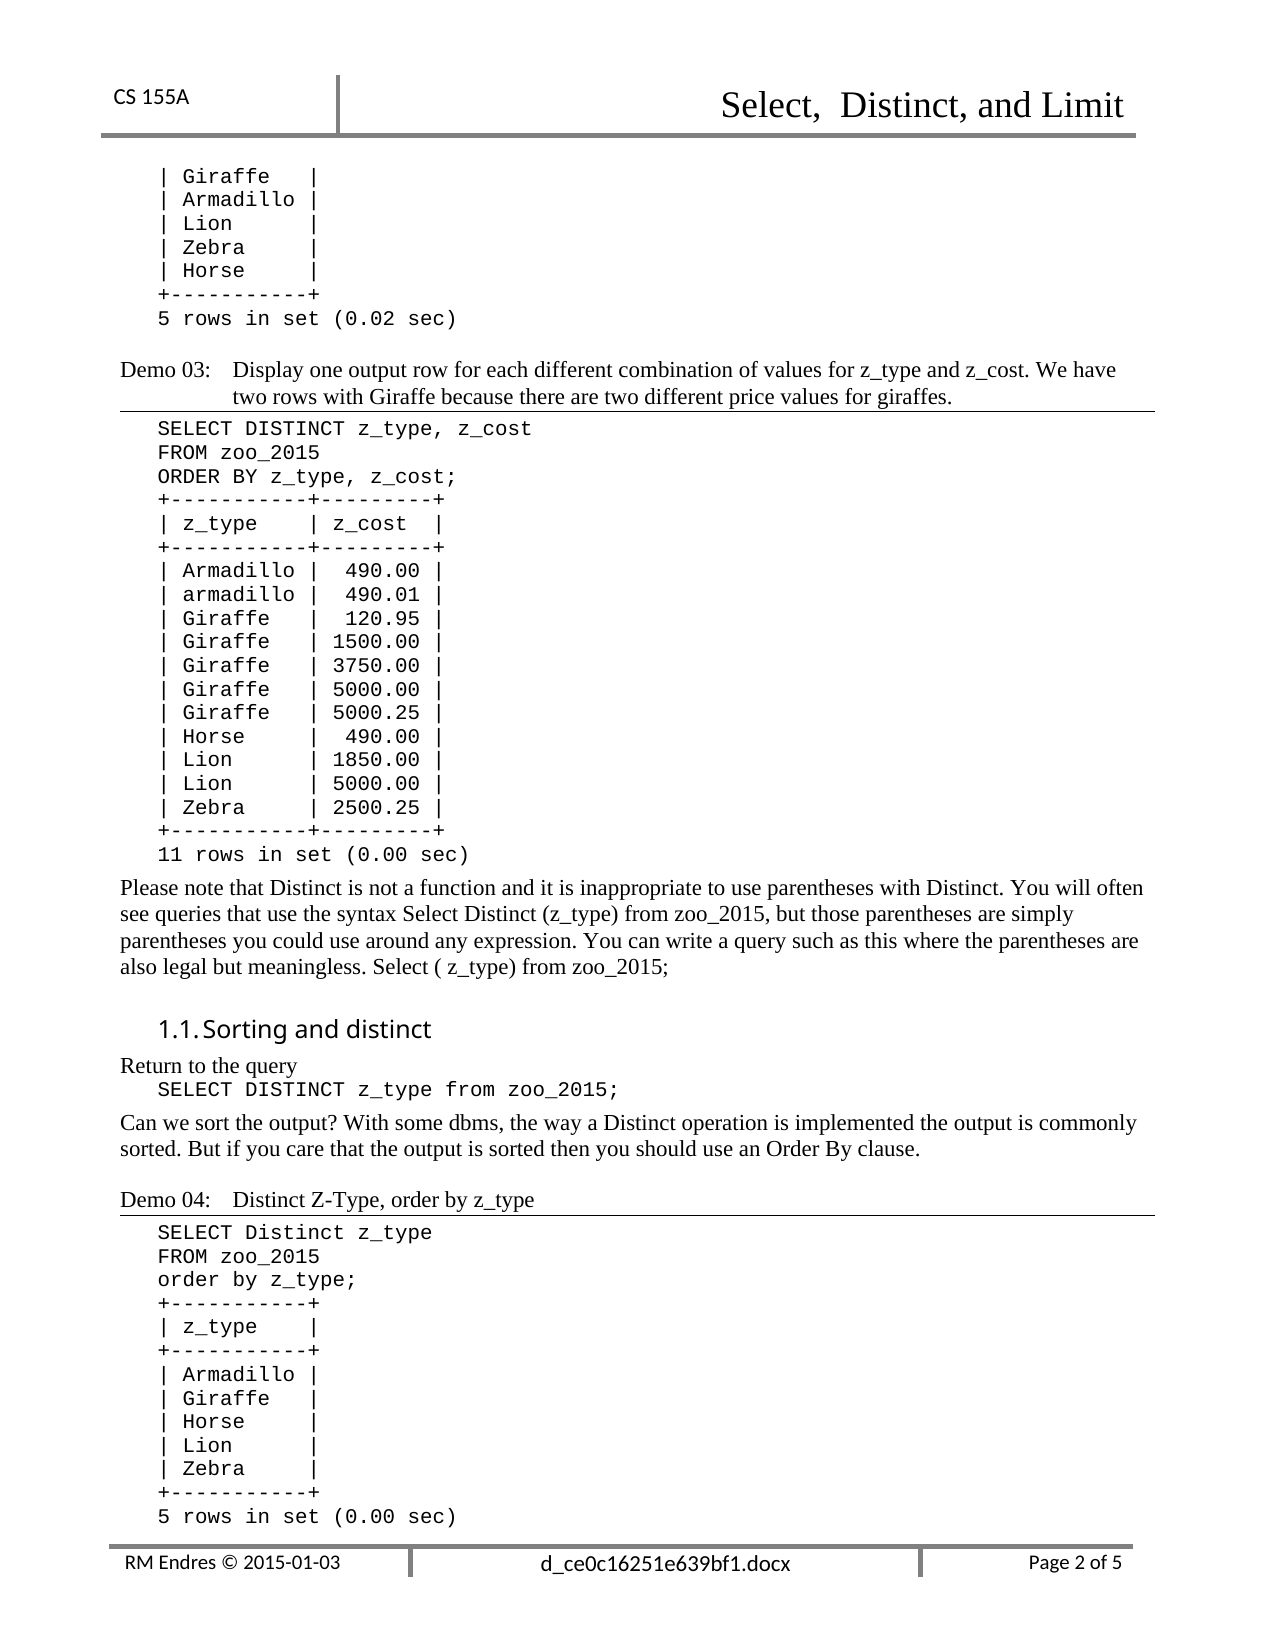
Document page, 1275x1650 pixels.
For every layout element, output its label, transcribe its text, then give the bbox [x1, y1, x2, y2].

text | Horse | [157, 1411, 1155, 1435]
text 11 rows in set (0.00 sec) [157, 844, 1155, 868]
text Sorting and distinct [157, 1012, 1155, 1046]
text | Zebra | [157, 237, 1155, 260]
text | Giraffe | [157, 1387, 1155, 1411]
text SELECT Distinct z_type [157, 1222, 1155, 1246]
text | Giraffe | 5000.25 | [157, 702, 1155, 726]
text +-----------+---------+ [157, 489, 1155, 513]
text | Armadillo | 490.00 | [157, 560, 1155, 584]
text +-----------+---------+ [157, 820, 1155, 844]
text +-----------+ [157, 1293, 1155, 1317]
text SELECT DISTINCT z_type from zoo_2015; [157, 1079, 1155, 1102]
text Return to the query [120, 1052, 1155, 1079]
text Distinct Z-Type, order by z_type [120, 1186, 1155, 1215]
text | Giraffe | 5000.00 | [157, 678, 1155, 702]
text | Lion | [157, 1435, 1155, 1458]
text | z_type | z_cost | [157, 513, 1155, 537]
text | Armadillo | [157, 1364, 1155, 1387]
text | Lion | 5000.00 | [157, 773, 1155, 797]
text | Giraffe | [157, 166, 1155, 189]
text FROM zoo_2015 [157, 1246, 1155, 1269]
text | Lion | [157, 213, 1155, 237]
text Display one output row for each different combination of values for z_type and z_cost. We have two rows with Giraffe because there are two different price values for giraffes. [120, 356, 1155, 411]
text | Zebra | 2500.25 | [157, 797, 1155, 820]
text order by z_type; [157, 1269, 1155, 1293]
text Can we sort the output? With some dbms, the way a Distinct operation is implemented the output is commonly sorted. But if you care that the output is sorted then you should use an Order By clause. [120, 1108, 1155, 1161]
text | Giraffe | 1500.00 | [157, 631, 1155, 655]
text | Horse | 490.00 | [157, 726, 1155, 749]
text Please note that Distinct is not a function and it is inappropriate to use parentheses with Distinct. You will often see queries that use the syntax Select Distinct (z_type) from zoo_2015, but those parentheses are simply parentheses you could use around any expression. You can write a query such as this where the parentheses are also legal but meaningless. Select ( z_type) from zoo_2015; [120, 874, 1155, 979]
text +-----------+ [157, 284, 1155, 308]
text | Horse | [157, 260, 1155, 284]
text | Giraffe | 120.95 | [157, 608, 1155, 631]
text +-----------+ [157, 1340, 1155, 1364]
text | Armadillo | [157, 189, 1155, 213]
text FROM zoo_2015 [157, 442, 1155, 466]
text ORDER BY z_type, z_cost; [157, 466, 1155, 489]
text 5 rows in set (0.00 sec) [157, 1506, 1155, 1529]
text | z_type | [157, 1317, 1155, 1340]
text | armadillo | 490.01 | [157, 584, 1155, 608]
text SELECT DISTINCT z_type, z_cost [157, 418, 1155, 442]
text | Zebra | [157, 1458, 1155, 1482]
text +-----------+ [157, 1482, 1155, 1506]
text | Giraffe | 3750.00 | [157, 655, 1155, 678]
text +-----------+---------+ [157, 537, 1155, 560]
text 5 rows in set (0.02 sec) [157, 308, 1155, 331]
text | Lion | 1850.00 | [157, 749, 1155, 773]
